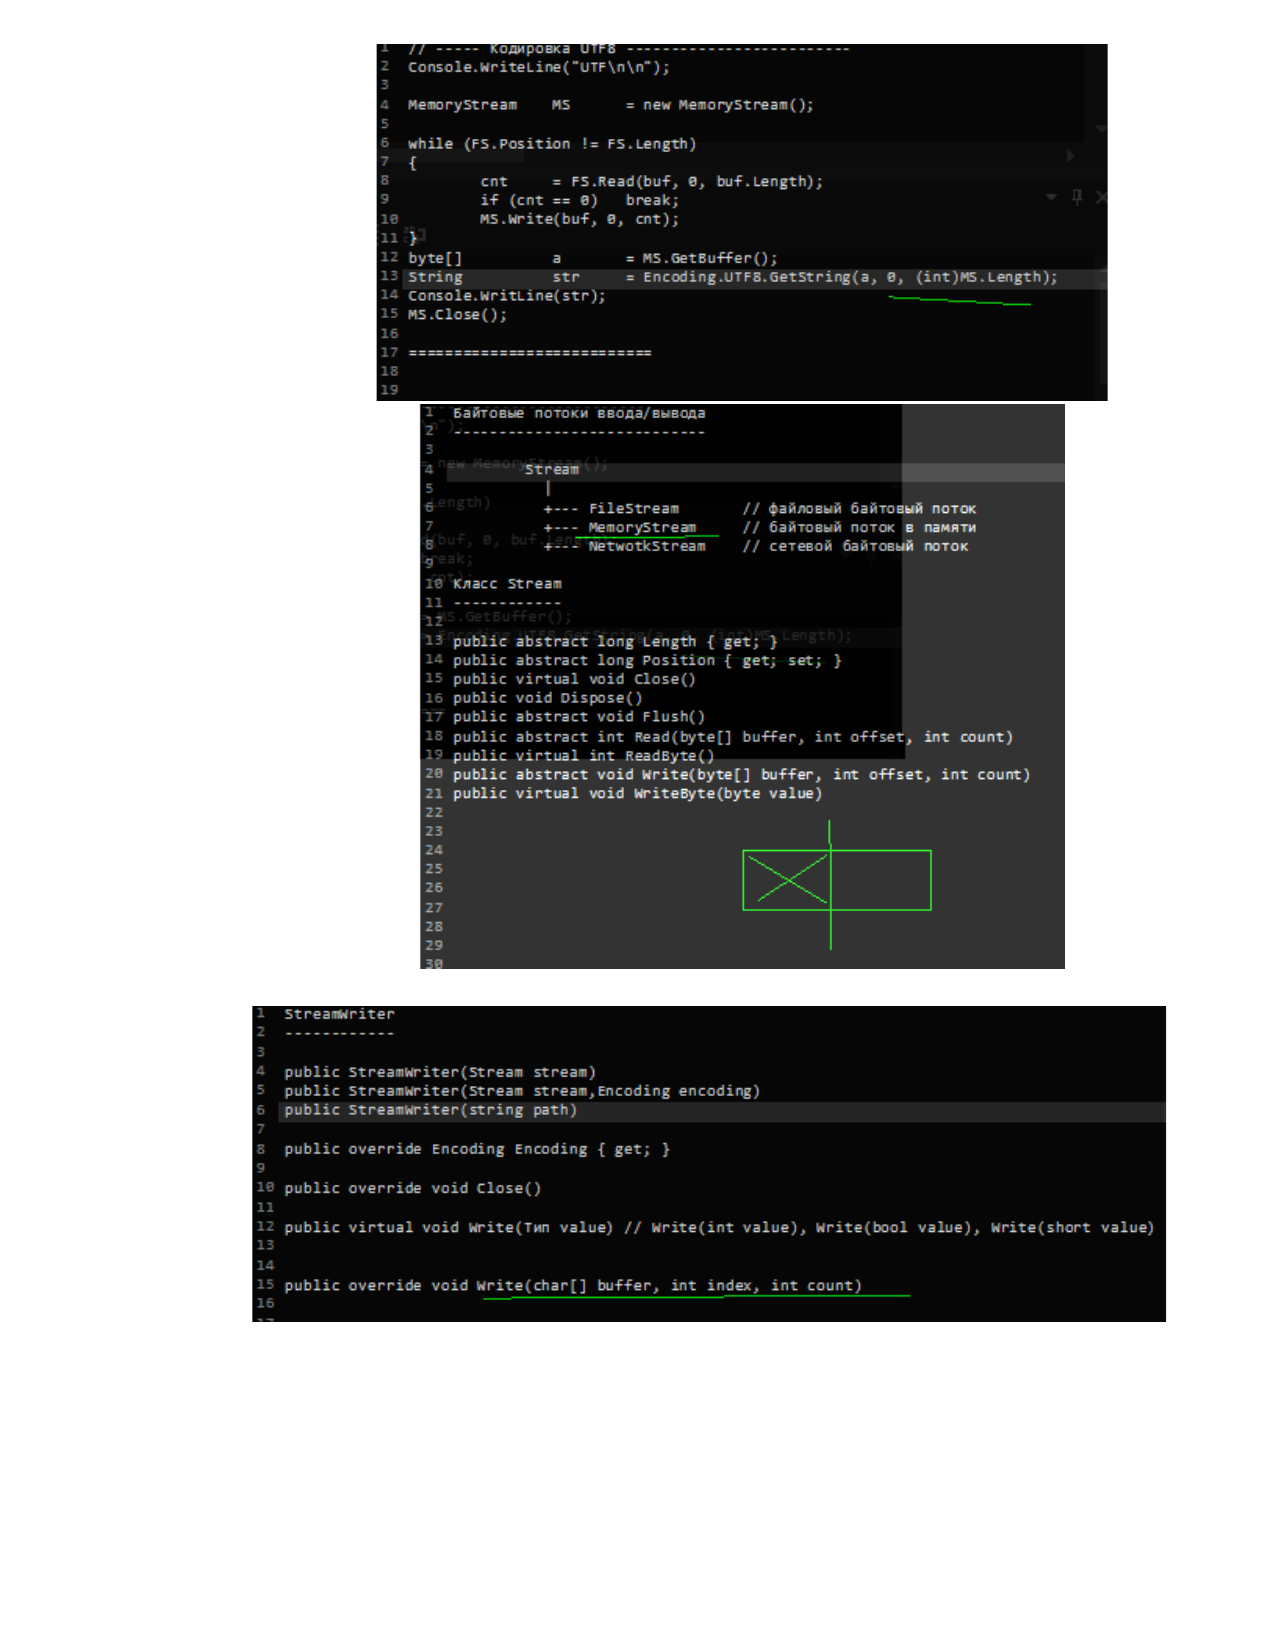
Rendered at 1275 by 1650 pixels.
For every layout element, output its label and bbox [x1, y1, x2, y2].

picture [419, 404, 1065, 969]
picture [252, 1006, 1167, 1322]
picture [376, 44, 1108, 401]
